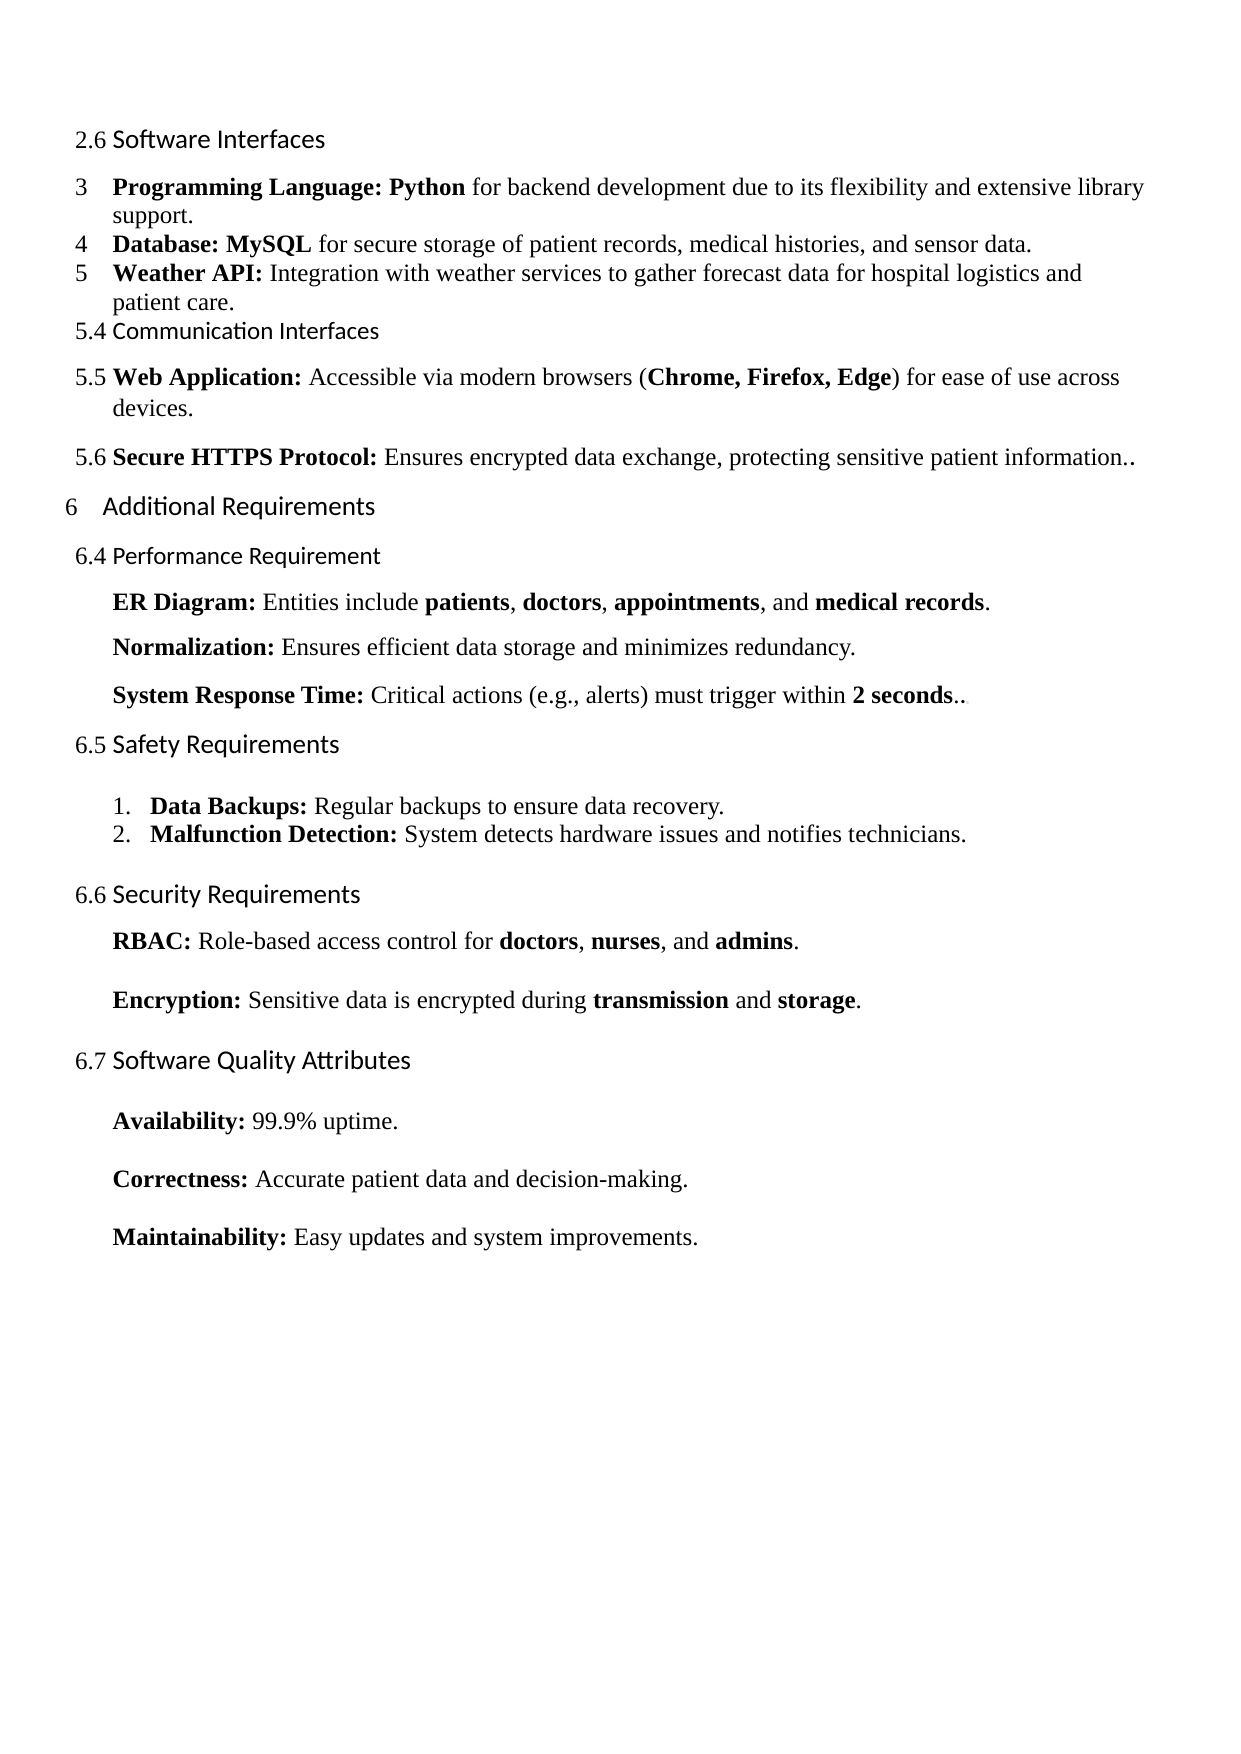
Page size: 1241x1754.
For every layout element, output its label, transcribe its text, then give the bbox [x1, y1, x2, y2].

list Malfunction Detection: System detects hardware issues and notifies technicians. [112, 819, 1148, 848]
list Communication Interfaces [75, 315, 1148, 346]
list Weather API: Integration with weather services to gather forecast data for hospital logistics and patient care. [75, 258, 1148, 315]
list Additional Requirements [65, 489, 1148, 522]
list Data Backups: Regular backups to ensure data recovery. [112, 791, 1148, 819]
list Secure HTTPS Protocol: Ensures encrypted data exchange, protecting sensitive patient information.. [75, 439, 1148, 472]
text ER Diagram: Entities include patients, doctors, appointments, and medical records. [112, 587, 1148, 616]
list Programming Language: Python for backend development due to its flexibility and extensive library support. [75, 172, 1148, 229]
list Web Application: Accessible via modern browsers (Chrome, Firefox, Edge) for ease of use across devices. [75, 362, 1148, 422]
text Availability: 99.9% uptime. [112, 1106, 1148, 1135]
text System Response Time: Critical actions (e.g., alerts) must trigger within 2 seconds.. [112, 678, 1148, 711]
list Database: MySQL for secure storage of patient records, medical histories, and sensor data. [75, 229, 1148, 258]
text Normalization: Ensures efficient data storage and minimizes redundancy. [112, 632, 1148, 661]
text RBAC: Role-based access control for doctors, nurses, and admins. [112, 926, 1148, 955]
list Software Interfaces [75, 123, 1148, 156]
text Correctness: Accurate patient data and decision-making. [112, 1164, 1148, 1193]
list Safety Requirements [75, 728, 1148, 761]
text Maintainability: Easy updates and system improvements. [112, 1222, 1148, 1251]
list Software Quality Attributes [75, 1043, 1148, 1076]
text Encryption: Sensitive data is encrypted during transmission and storage. [112, 985, 1148, 1014]
list Performance Requirement [75, 540, 1148, 570]
list Security Requirements [75, 877, 1148, 910]
